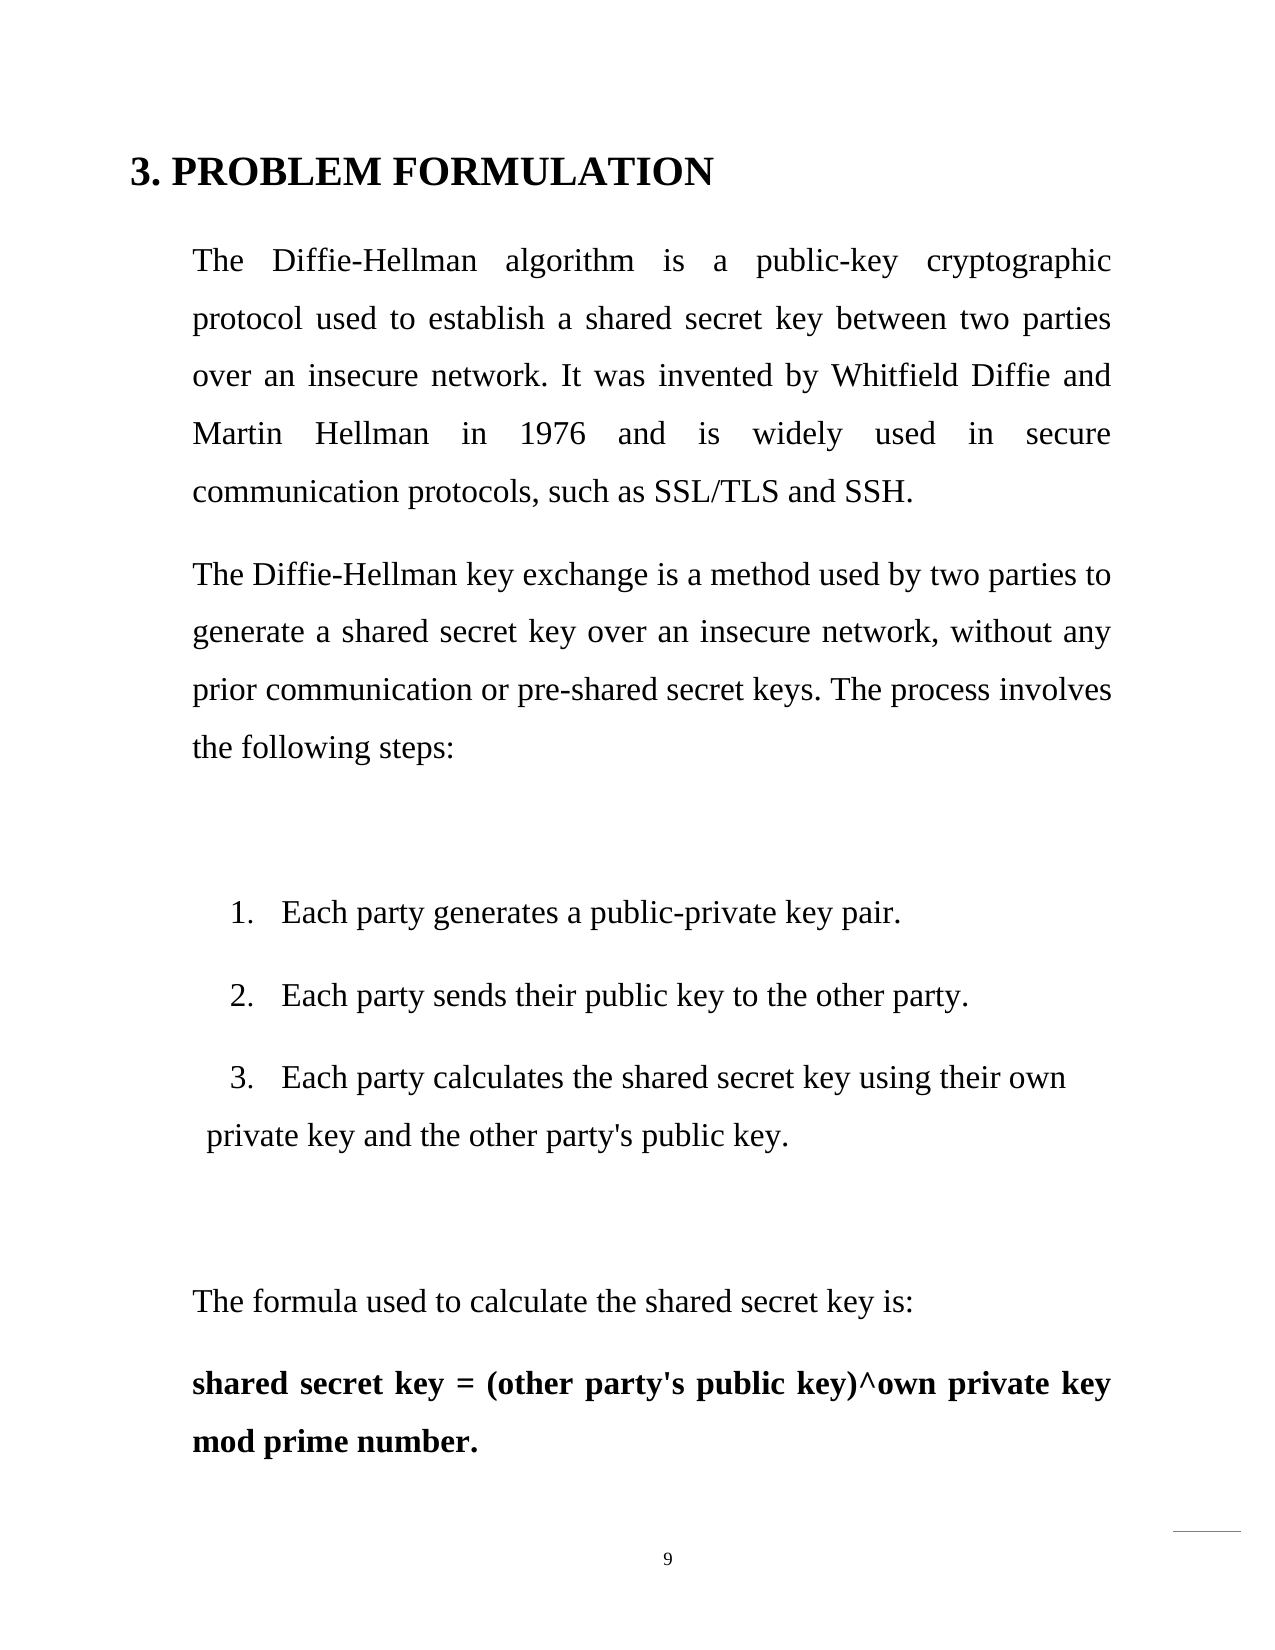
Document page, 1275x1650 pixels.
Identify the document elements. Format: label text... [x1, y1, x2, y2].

list Each party generates a public-private key pair. [176, 893, 1112, 931]
subtitle 3. PROBLEM FORMULATION [130, 146, 1206, 194]
list Each party sends their public key to the other party. [176, 975, 1112, 1013]
text The formula used to calculate the shared secret key is: [192, 1281, 1112, 1319]
text shared secret key = (other party's public key)^own private key mod prime number. [192, 1363, 1112, 1459]
text The Diffie-Hellman algorithm is a public-key cryptographic protocol used to establish a shared secret key between two parties over an insecure network. It was invented by Whitfield Diffie and Martin Hellman in 1976 and is widely used in secure communication protocols, such as SSL/TLS and SSH. [192, 240, 1112, 510]
text The Diffie-Hellman key exchange is a method used by two parties to generate a shared secret key over an insecure network, without any prior communication or pre-shared secret keys. The process involves the following steps: [192, 554, 1112, 766]
list Each party calculates the shared secret key using their own private key and the other party's public key. [176, 1058, 1112, 1154]
